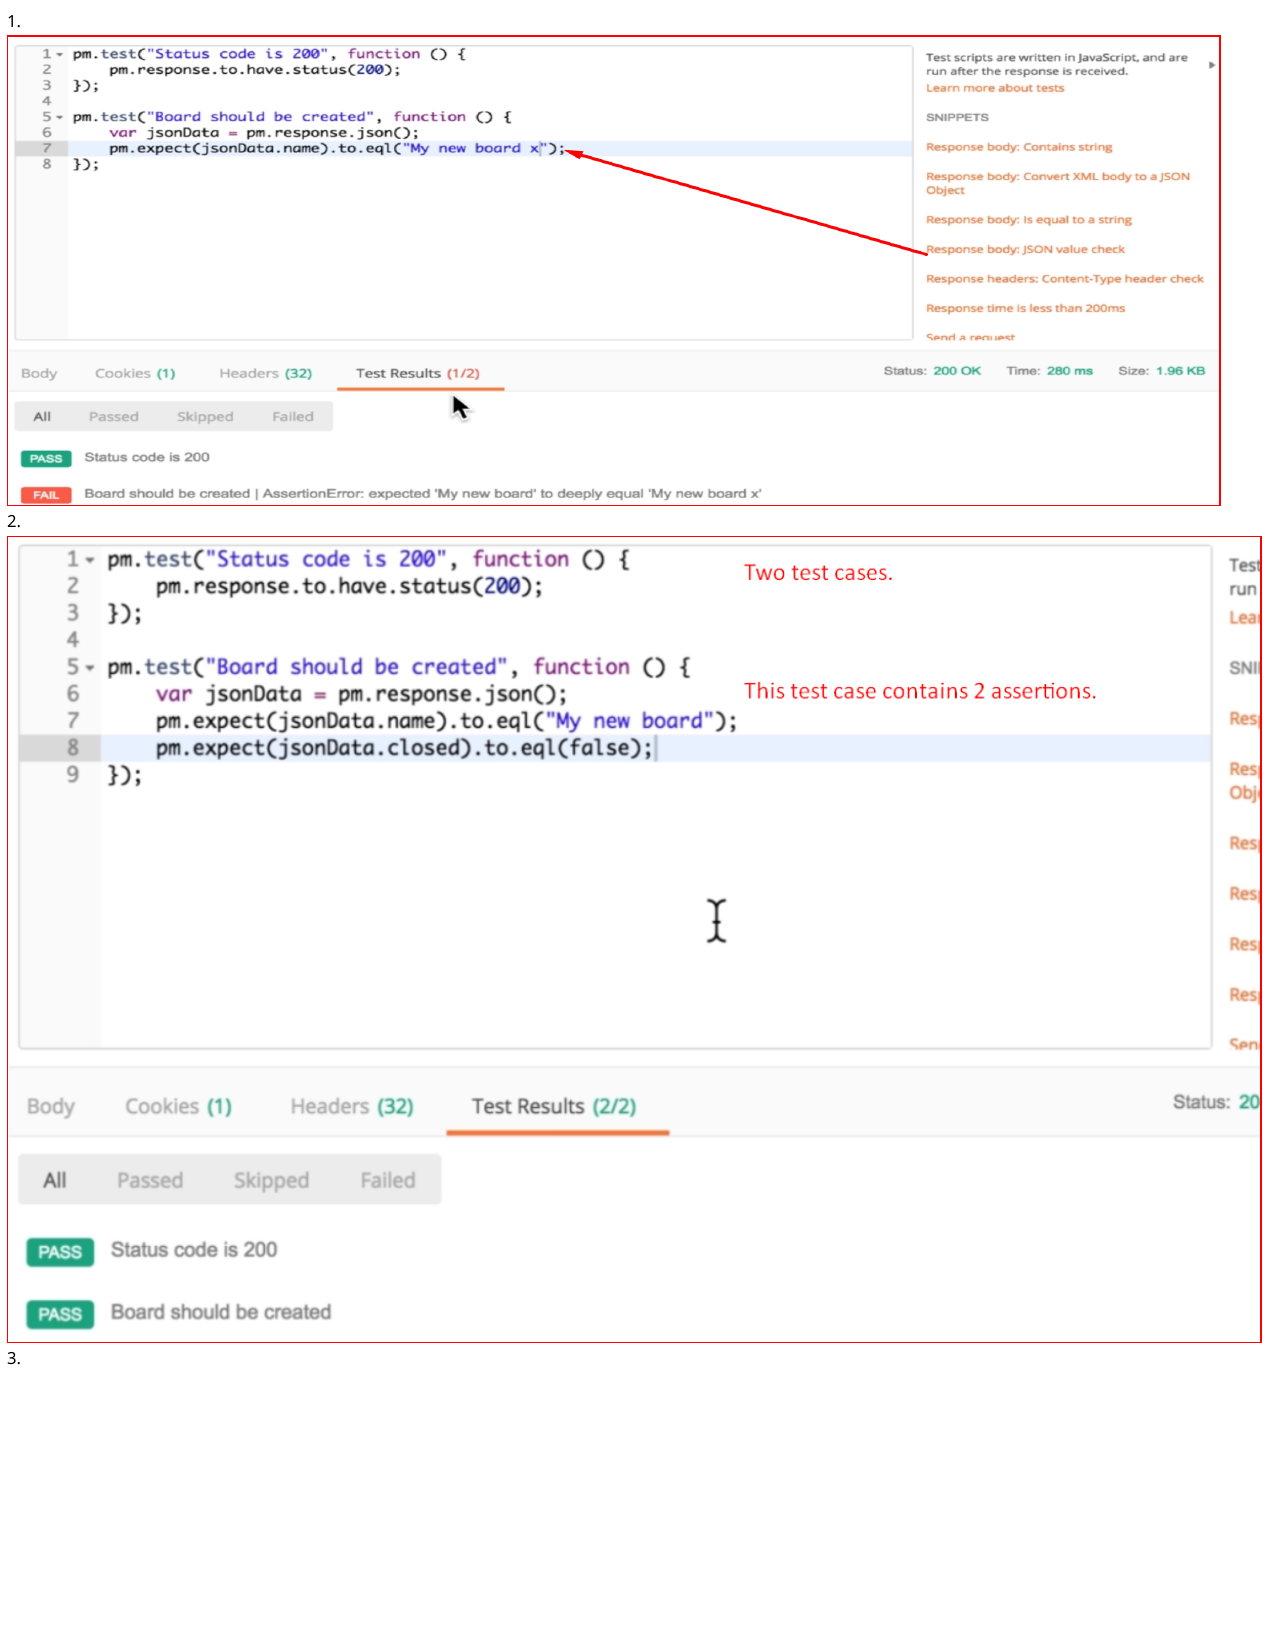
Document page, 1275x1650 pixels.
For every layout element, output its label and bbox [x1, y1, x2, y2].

picture [8, 37, 1219, 505]
picture [8, 537, 1260, 1342]
